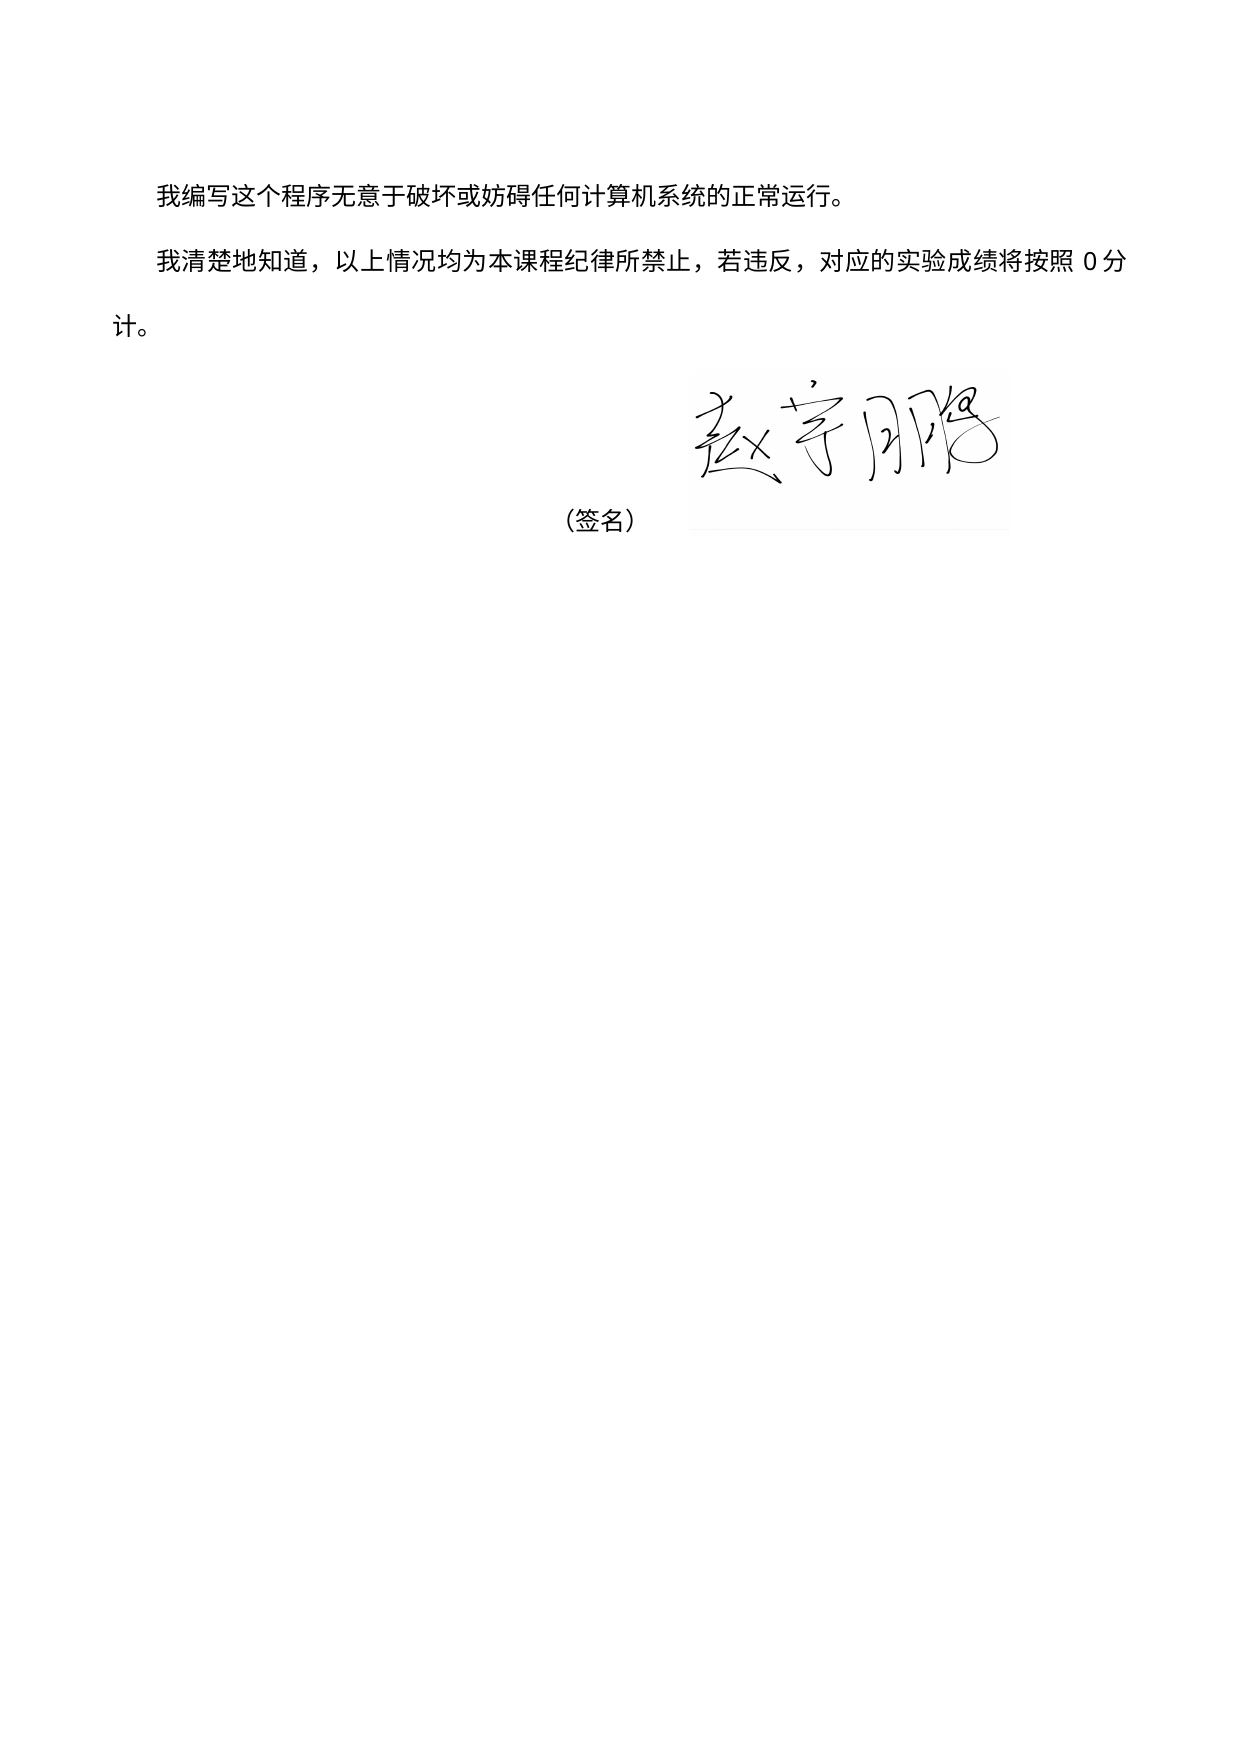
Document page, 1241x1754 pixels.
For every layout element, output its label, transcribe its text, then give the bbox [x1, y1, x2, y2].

text （签名） [506, 487, 1128, 552]
text 我清楚地知道，以上情况均为本课程纪律所禁止，若违反，对应的实验成绩将按照0分计。 [112, 227, 1128, 357]
text 我编写这个程序无意于破坏或妨碍任何计算机系统的正常运行。 [112, 162, 1128, 227]
picture [690, 371, 1010, 536]
